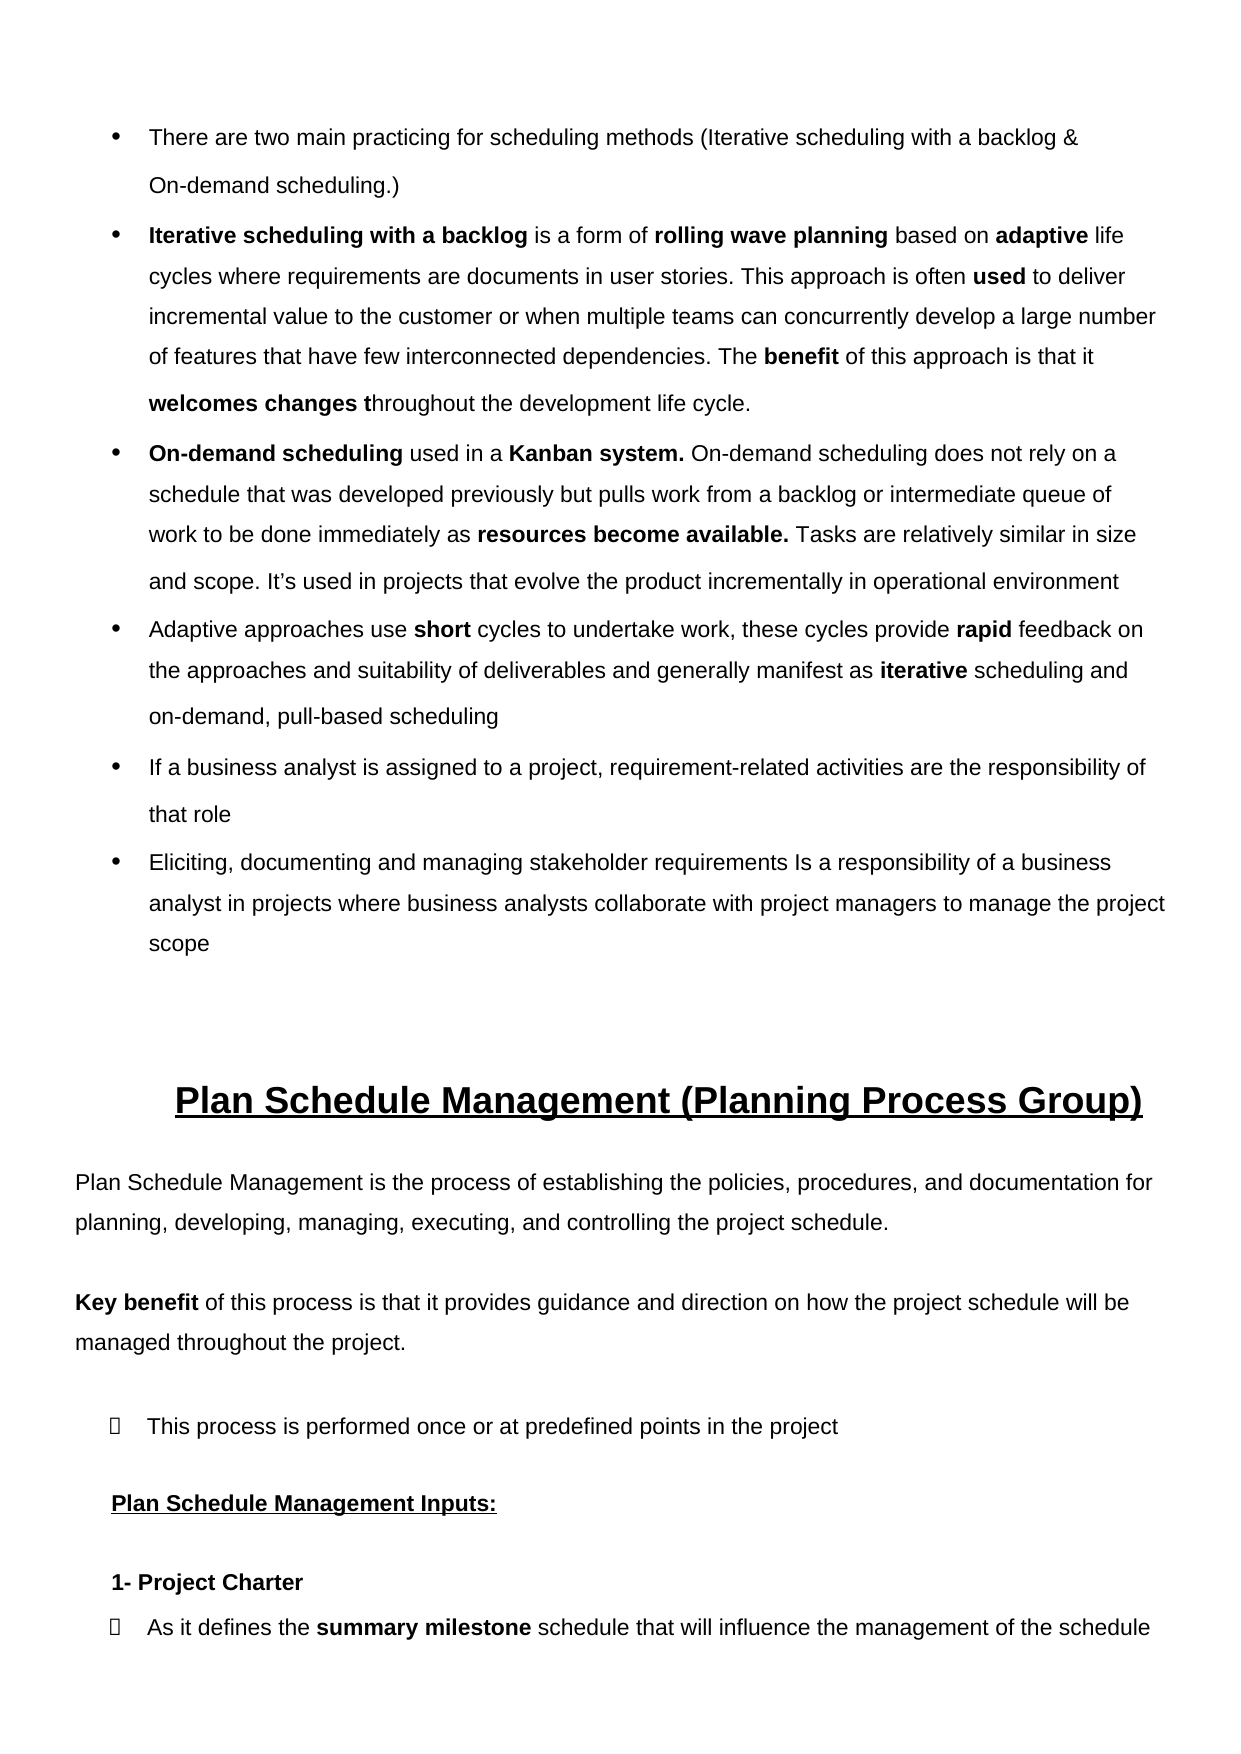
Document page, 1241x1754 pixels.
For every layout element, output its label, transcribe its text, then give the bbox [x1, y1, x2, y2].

list If a business analyst is assigned to a project, requirement-related activities are the responsibility of that role [111, 750, 1165, 828]
text 1- Project Charter [111, 1569, 1160, 1596]
text  This process is performed once or at predefined points in the project [75, 1410, 1216, 1441]
list Iterative scheduling with a backlog is a form of rolling wave planning based on adaptive life cycles where requirements are documents in user stories. This approach is often used to deliver incremental value to the customer or when multiple teams can concurrently develop a large number of features that have few interconnected dependencies. The benefit of this approach is that it welcomes changes throughout the development life cycle. [111, 218, 1165, 417]
text Key benefit of this process is that it provides guidance and direction on how the project schedule will be managed throughout the project. [75, 1288, 1165, 1355]
list Adaptive approaches use short cycles to undertake work, these cycles provide rapid feedback on the approaches and suitability of deliverables and generally manifest as iterative scheduling and on-demand, pull-based scheduling [111, 612, 1165, 731]
subtitle Plan Schedule Management (Planning Process Group) [75, 1078, 1143, 1121]
list There are two main practicing for scheduling methods (Iterative scheduling with a backlog & On-demand scheduling.) [111, 120, 1165, 199]
list On-demand scheduling used in a Kanban system. On-demand scheduling does not rely on a schedule that was developed previously but pulls work from a backlog or intermediate queue of work to be done immediately as resources become available. Tasks are relatively similar in size and scope. It’s used in projects that evolve the product incrementally in operational environment [111, 436, 1165, 595]
list Eliciting, documenting and managing stakeholder requirements Is a responsibility of a business analyst in projects where business analysts collaborate with project managers to manage the project scope [111, 845, 1165, 956]
text  As it defines the summary milestone schedule that will influence the management of the schedule [75, 1611, 1216, 1642]
text Plan Schedule Management is the process of establishing the policies, procedures, and documentation for planning, developing, managing, executing, and controlling the project schedule. [75, 1169, 1165, 1235]
text Plan Schedule Management Inputs: [111, 1490, 1216, 1517]
